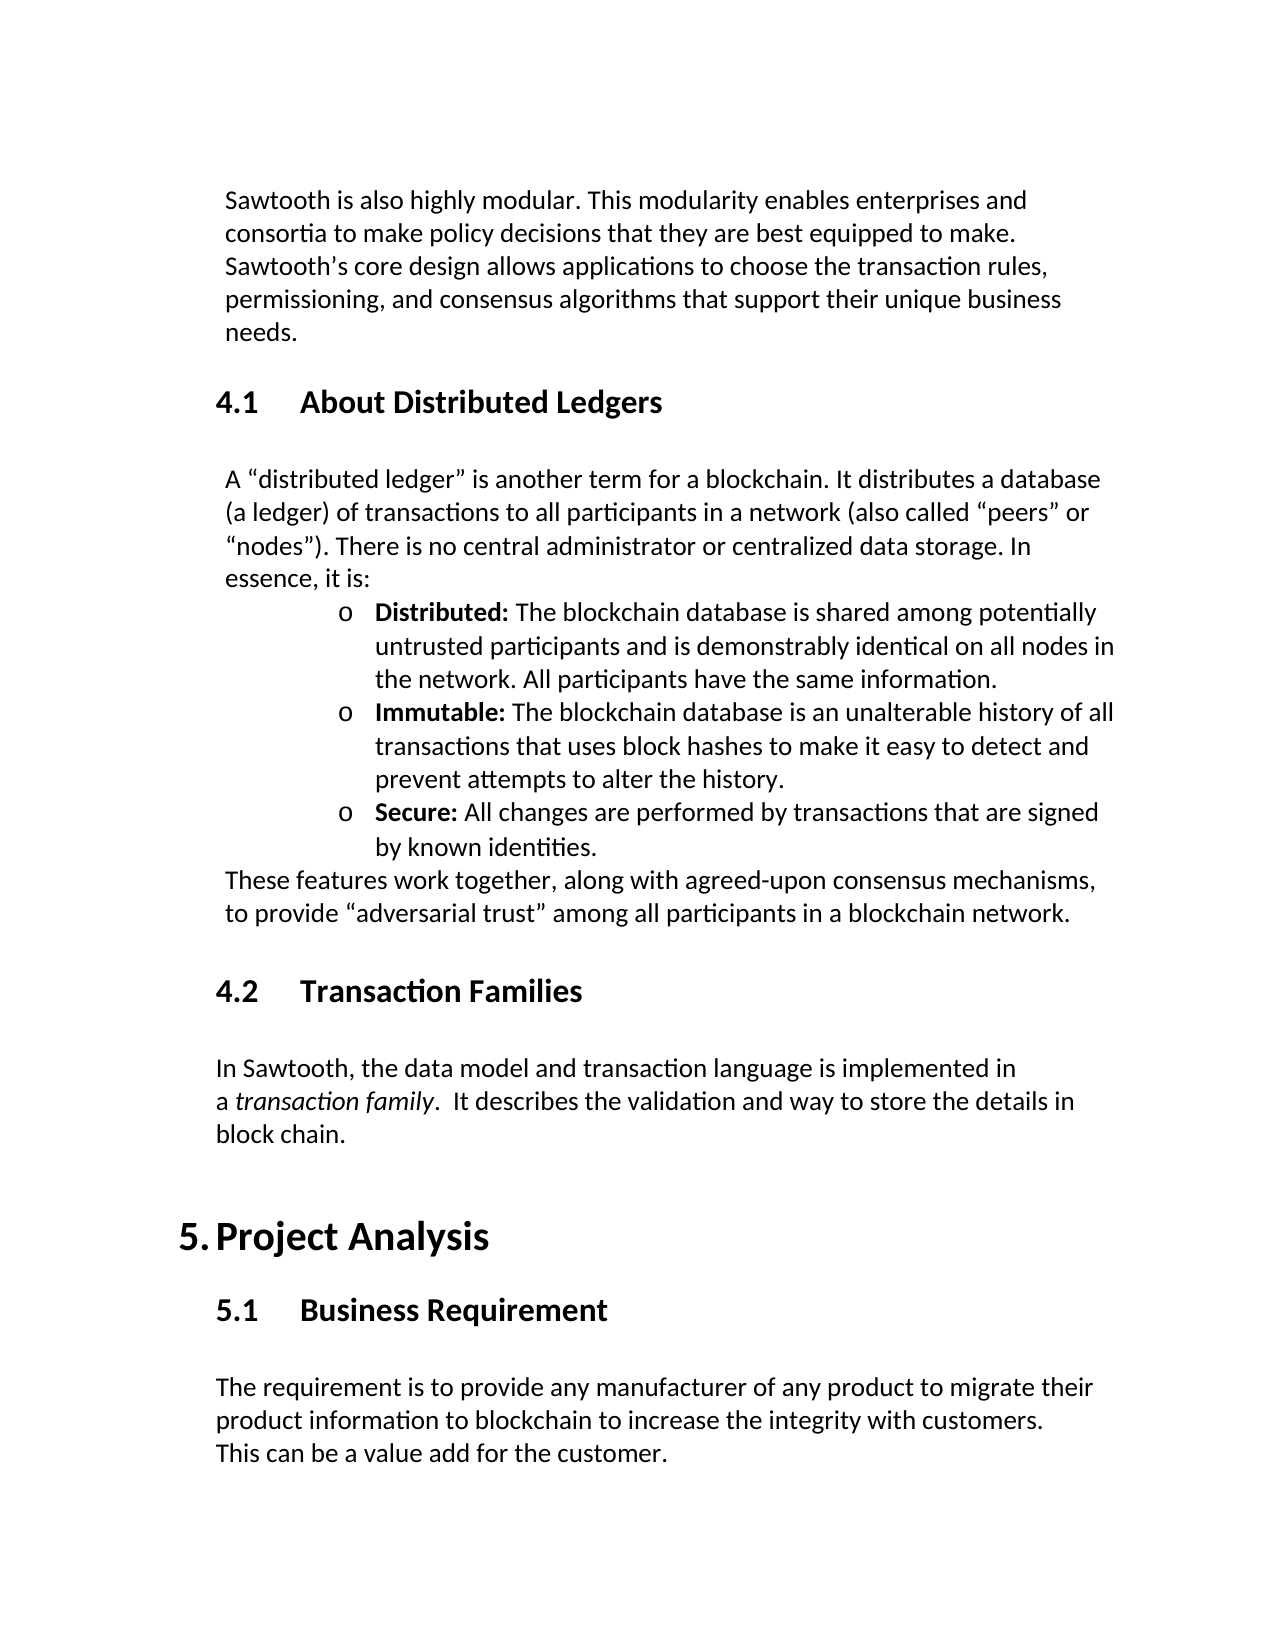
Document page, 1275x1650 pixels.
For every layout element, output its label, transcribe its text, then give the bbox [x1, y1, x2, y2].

list A “distributed ledger” is another term for a blockchain. It distributes a database (a ledger) of transactions to all participants in a network (also called “peers” or “nodes”). There is no central administrator or centralized data storage. In essence, it is: [225, 463, 1125, 595]
list Transaction Families [216, 970, 1125, 1010]
list Sawtooth is also highly modular. This modularity enables enterprises and consortia to make policy decisions that they are best equipped to make. Sawtooth’s core design allows applications to choose the transaction rules, permissioning, and consensus algorithms that support their unique business needs. [225, 183, 1125, 348]
text In Sawtooth, the data model and transaction language is implemented in a transaction family. It describes the validation and way to store the details in block chain. [216, 1051, 1125, 1150]
list Distributed: The blockchain database is shared among potentially untrusted participants and is demonstrably identical on all nodes in the network. All participants have the same information. [337, 595, 1125, 695]
list Secure: All changes are performed by transactions that are signed by known identities. [337, 796, 1125, 863]
text This can be a value add for the customer. [216, 1437, 1125, 1469]
list These features work together, along with agreed-upon consensus mechanisms, to provide “adversarial trust” among all participants in a blockchain network. [225, 863, 1125, 929]
text The requirement is to provide any manufacturer of any product to migrate their product information to blockchain to increase the integrity with customers. [216, 1371, 1125, 1437]
list About Distributed Ledgers [216, 381, 1125, 422]
list Business Requirement [216, 1289, 1125, 1330]
subtitle Project Analysis [178, 1209, 1125, 1260]
list Immutable: The blockchain database is an unalterable history of all transactions that uses block hashes to make it easy to detect and prevent attempts to alter the history. [337, 695, 1125, 796]
